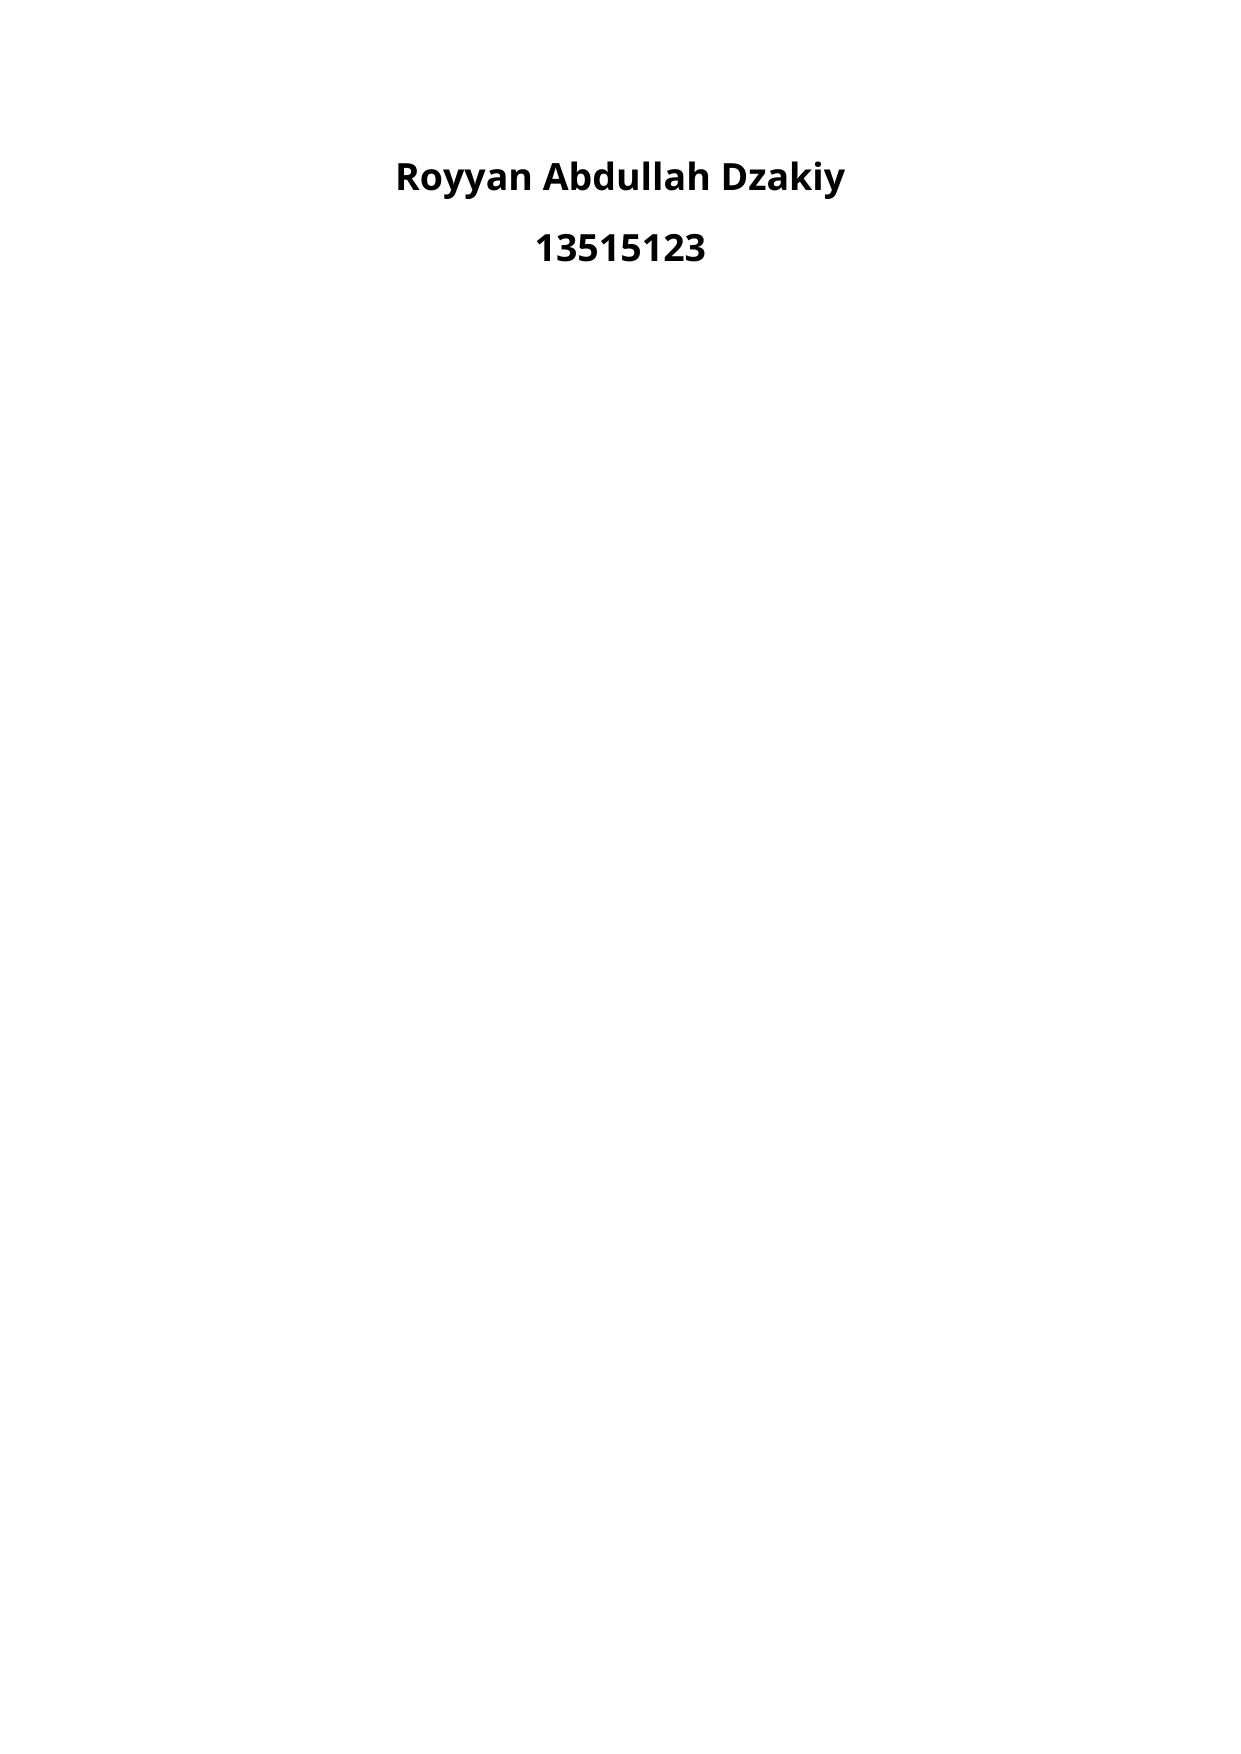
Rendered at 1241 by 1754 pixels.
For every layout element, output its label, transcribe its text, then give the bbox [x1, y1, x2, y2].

text 13515123 [150, 222, 1090, 273]
text Royyan Abdullah Dzakiy [150, 150, 1090, 201]
